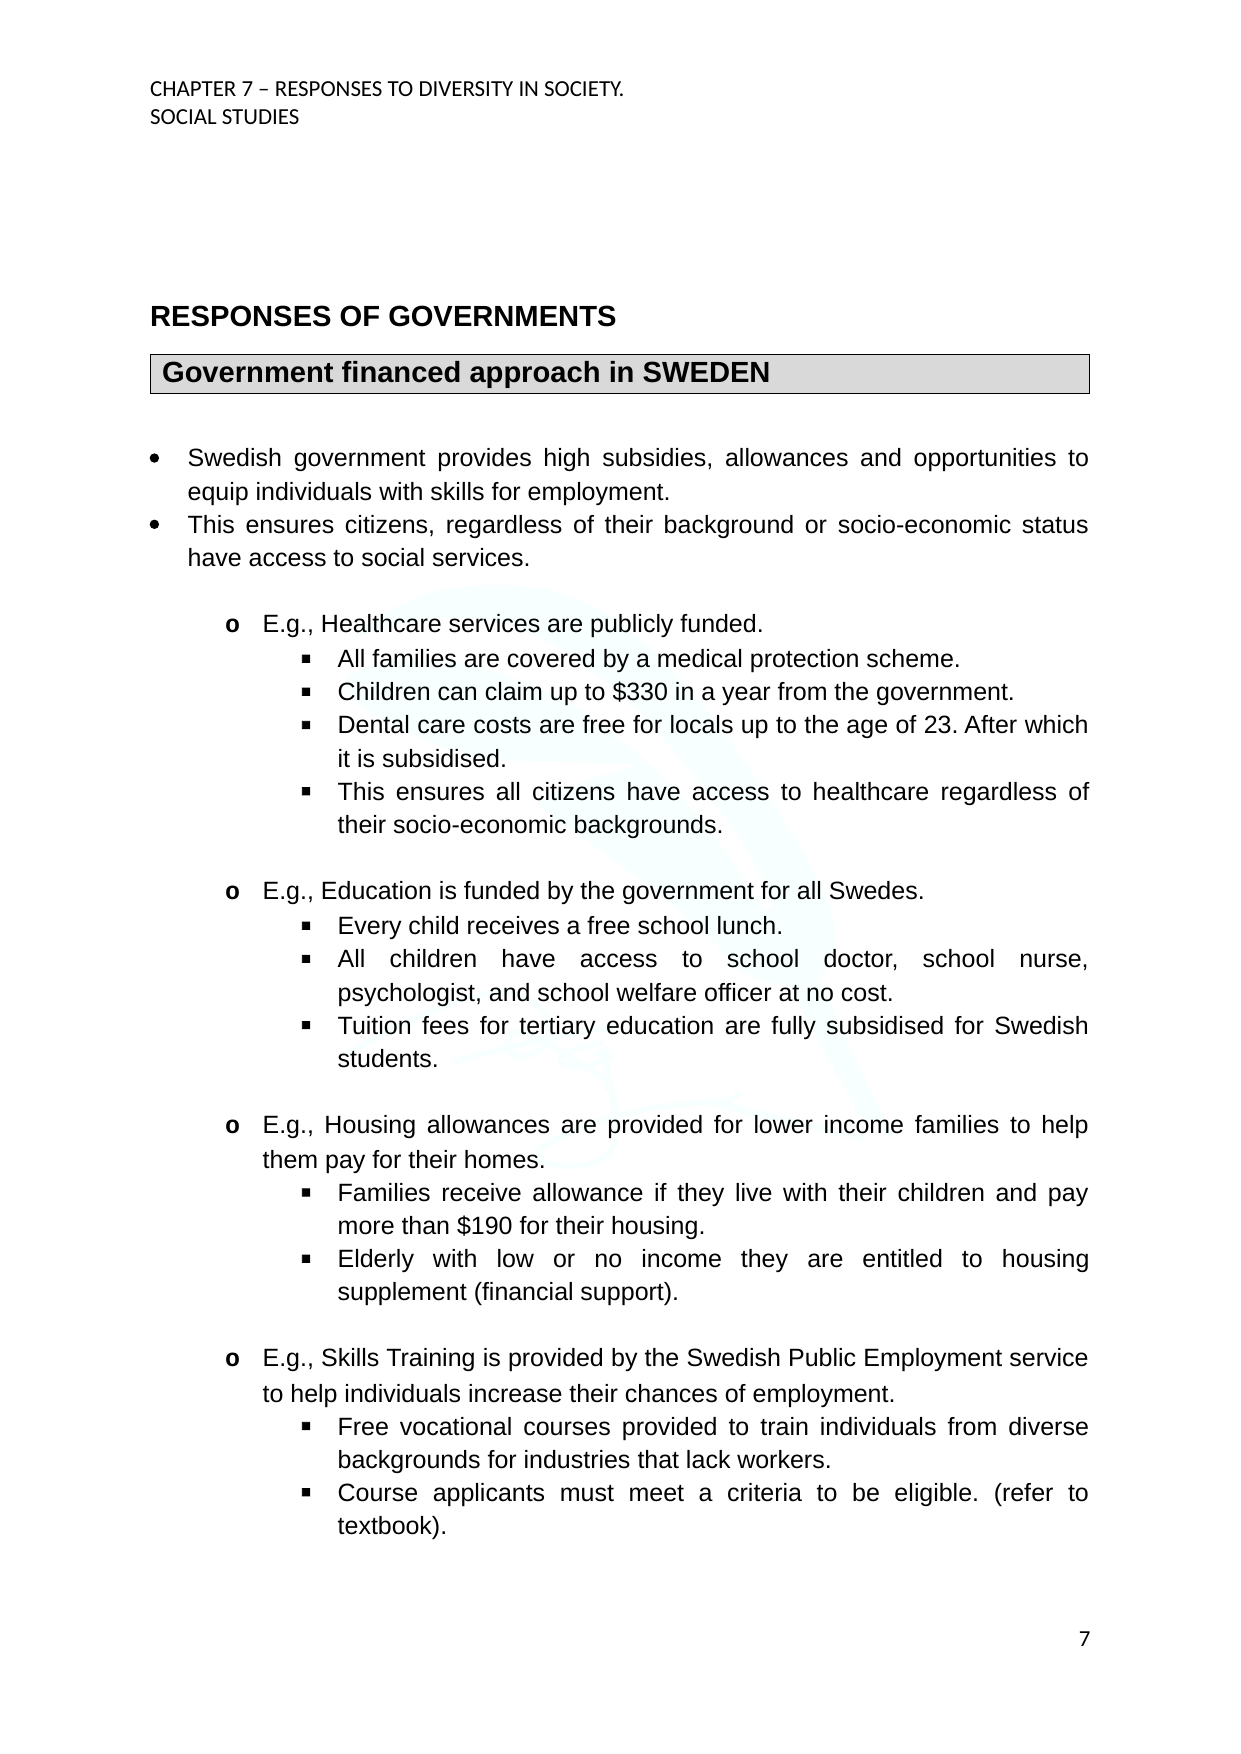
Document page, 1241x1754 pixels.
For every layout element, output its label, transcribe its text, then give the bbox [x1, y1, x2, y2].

list E.g., Housing allowances are provided for lower income families to help them pay for their homes. [225, 1110, 1090, 1174]
text RESPONSES OF GOVERNMENTS [150, 299, 1090, 333]
list All families are covered by a medical protection scheme. [300, 644, 1090, 673]
list Elderly with low or no income they are entitled to housing supplement (financial support). [300, 1244, 1090, 1306]
list E.g., Healthcare services are publicly funded. [225, 609, 1090, 640]
list E.g., Education is funded by the government for all Swedes. [225, 876, 1090, 907]
list E.g., Skills Training is provided by the Swedish Public Employment service to help individuals increase their chances of employment. [225, 1343, 1090, 1407]
list This ensures all citizens have access to healthcare regardless of their socio-economic backgrounds. [300, 777, 1090, 838]
list Free vocational courses provided to train individuals from diverse backgrounds for industries that lack workers. [300, 1412, 1090, 1473]
table_header Government financed approach in SWEDEN [151, 355, 1089, 393]
list Course applicants must meet a criteria to be eligible. (refer to textbook). [300, 1478, 1090, 1539]
list Dental care costs are free for locals up to the age of 23. After which it is subsidised. [300, 711, 1090, 772]
list Tuition fees for tertiary education are fully subsidised for Swedish students. [300, 1011, 1090, 1072]
list All children have access to school doctor, school nurse, psychologist, and school welfare officer at no cost. [300, 944, 1090, 1006]
list Every child receives a free school lunch. [300, 911, 1090, 940]
list Families receive allowance if they live with their children and pay more than $190 for their housing. [300, 1178, 1090, 1240]
list This ensures citizens, regardless of their background or socio-economic status have access to social services. [150, 509, 1090, 571]
list Children can claim up to $330 in a year from the government. [300, 677, 1090, 706]
list Swedish government provides high subsidies, allowances and opportunities to equip individuals with skills for employment. [150, 443, 1090, 505]
